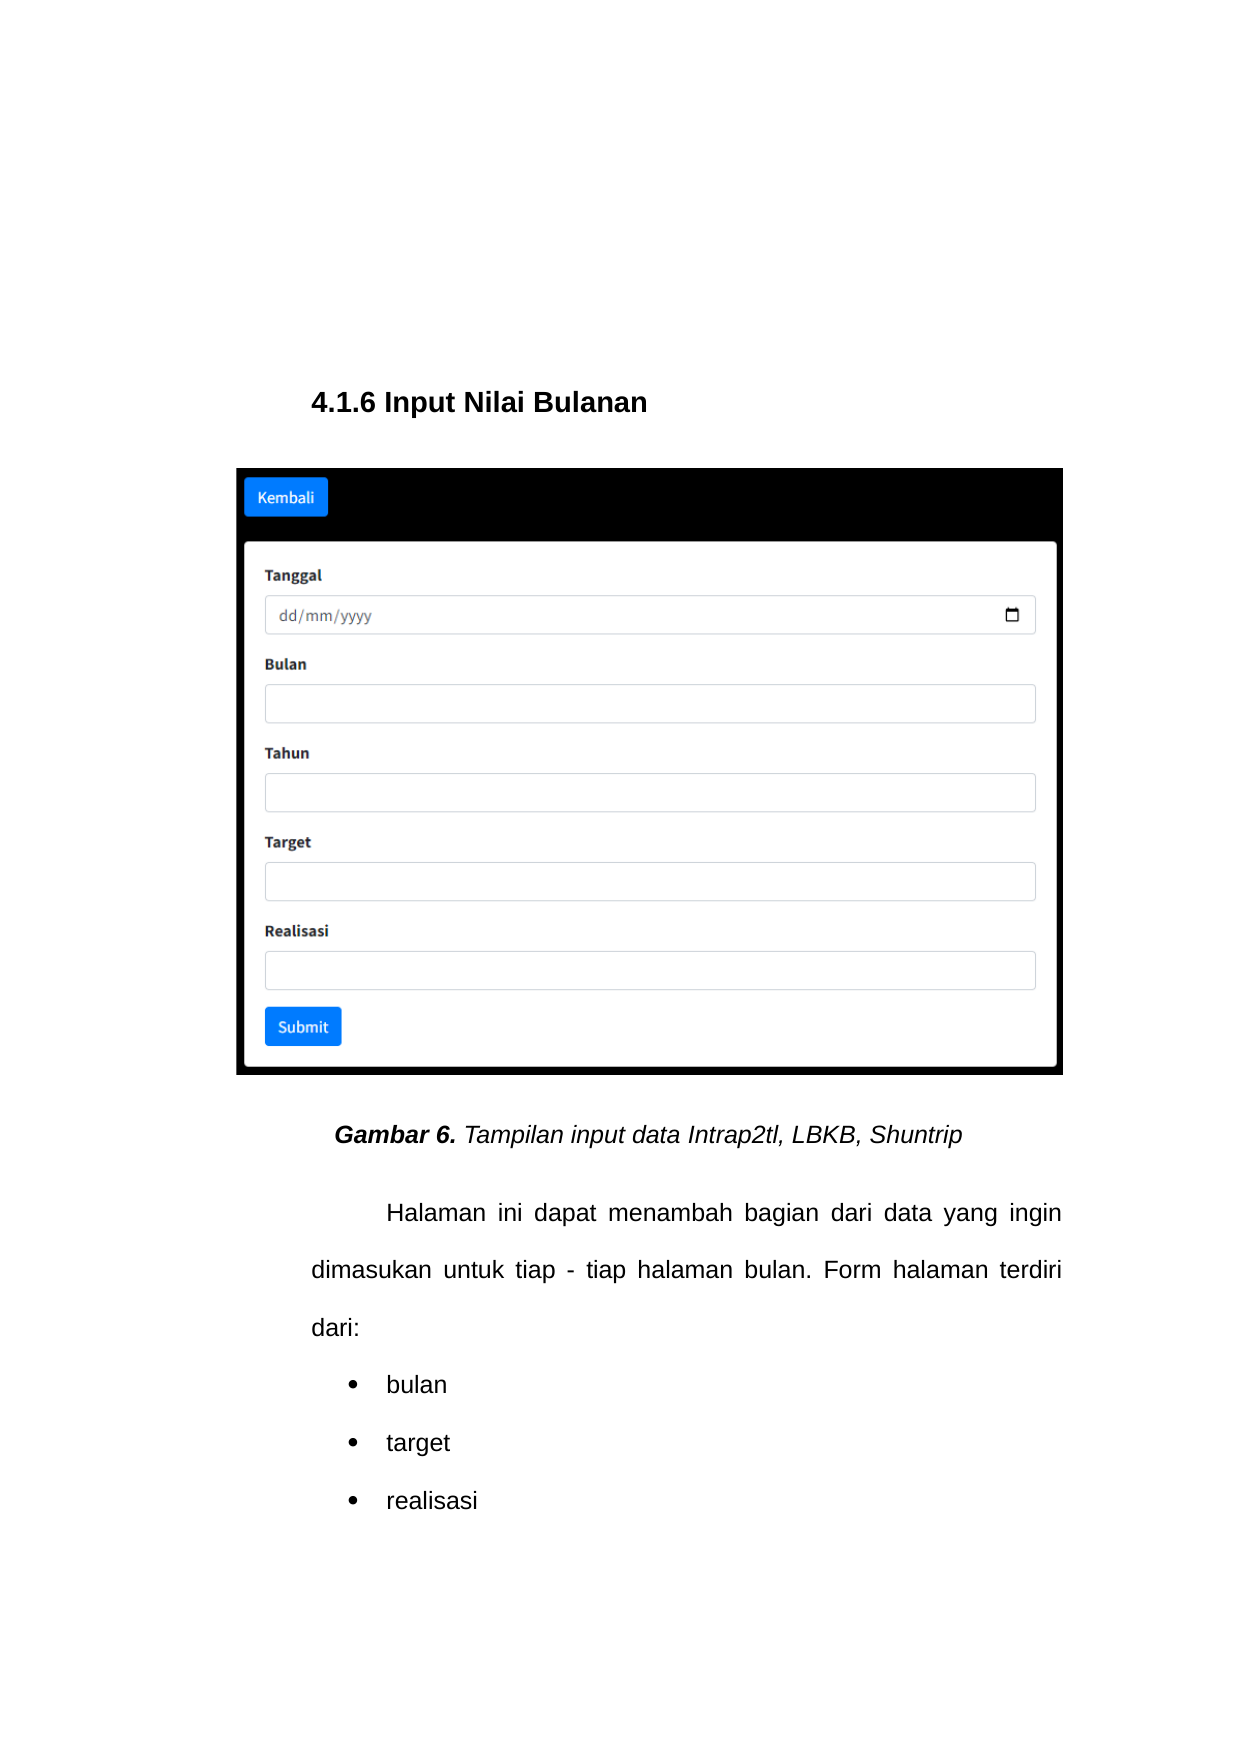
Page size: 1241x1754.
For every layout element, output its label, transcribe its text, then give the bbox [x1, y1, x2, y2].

list Halaman ini dapat menambah bagian dari data yang ingin dimasukan untuk tiap - tiap halaman bulan. Form halaman terdiri dari: [311, 1198, 1063, 1342]
picture [236, 468, 1063, 1075]
subtitle 4.1.6 Input Nilai Bulanan [311, 384, 1063, 418]
list target [349, 1428, 1063, 1457]
list bulan [349, 1371, 1063, 1399]
list realisasi [349, 1486, 1063, 1515]
